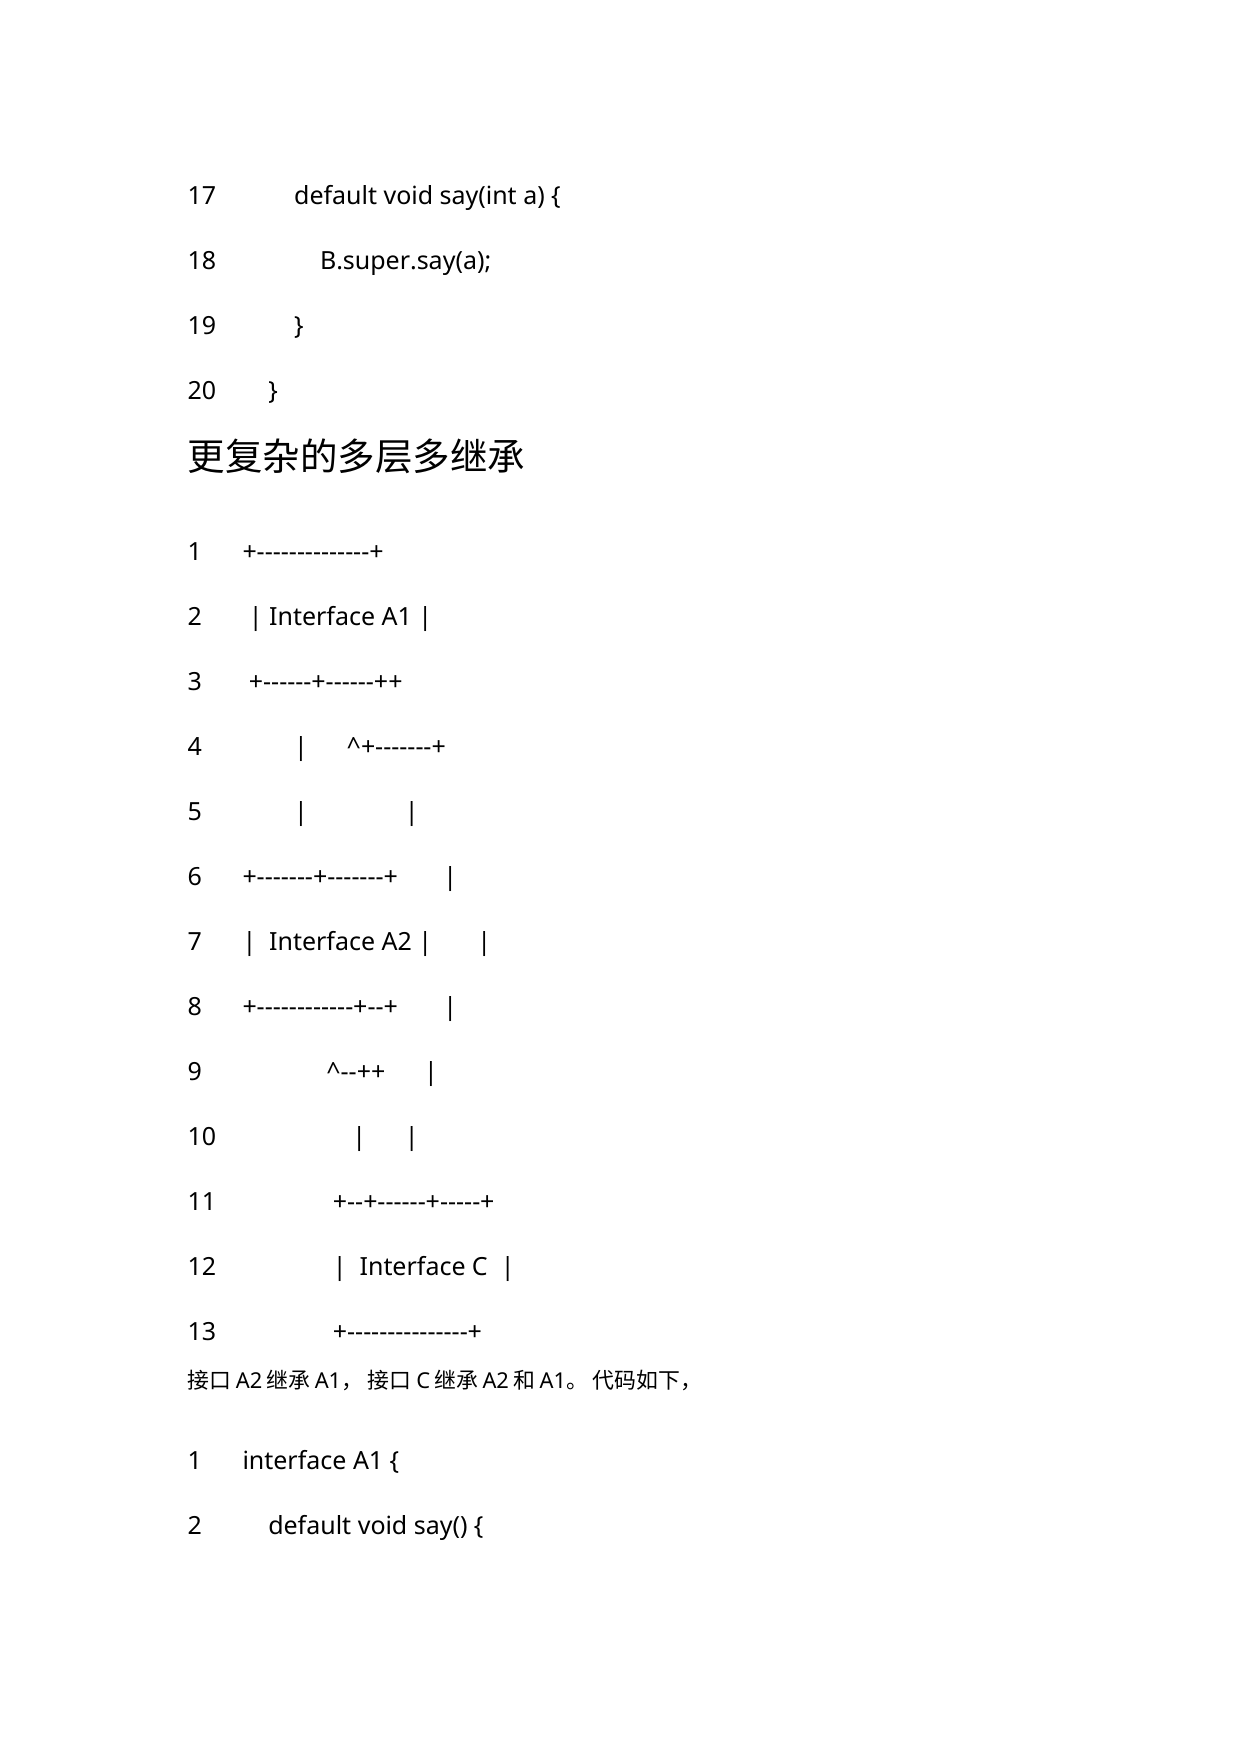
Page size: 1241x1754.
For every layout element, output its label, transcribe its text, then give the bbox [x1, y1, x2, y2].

table_header +--------------+ | Interface A1 | +------+------++ | ^+-------+ | | +-------+-------+ | | Interface A2 | | +------------+--+ | ^--++ | | | +--+------+-----+ | Interface C | +---------------+ [242, 518, 1156, 1363]
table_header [242, 1427, 1156, 1557]
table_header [242, 162, 1156, 422]
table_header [188, 162, 242, 422]
text 更复杂的多层多继承 [187, 422, 1053, 487]
table_header 1 2 3 4 5 6 7 8 9 10 11 12 13 [188, 518, 242, 1363]
text 接口A2继承A1， 接口C继承A2和A1。 代码如下， [187, 1363, 1053, 1396]
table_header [188, 1427, 242, 1557]
